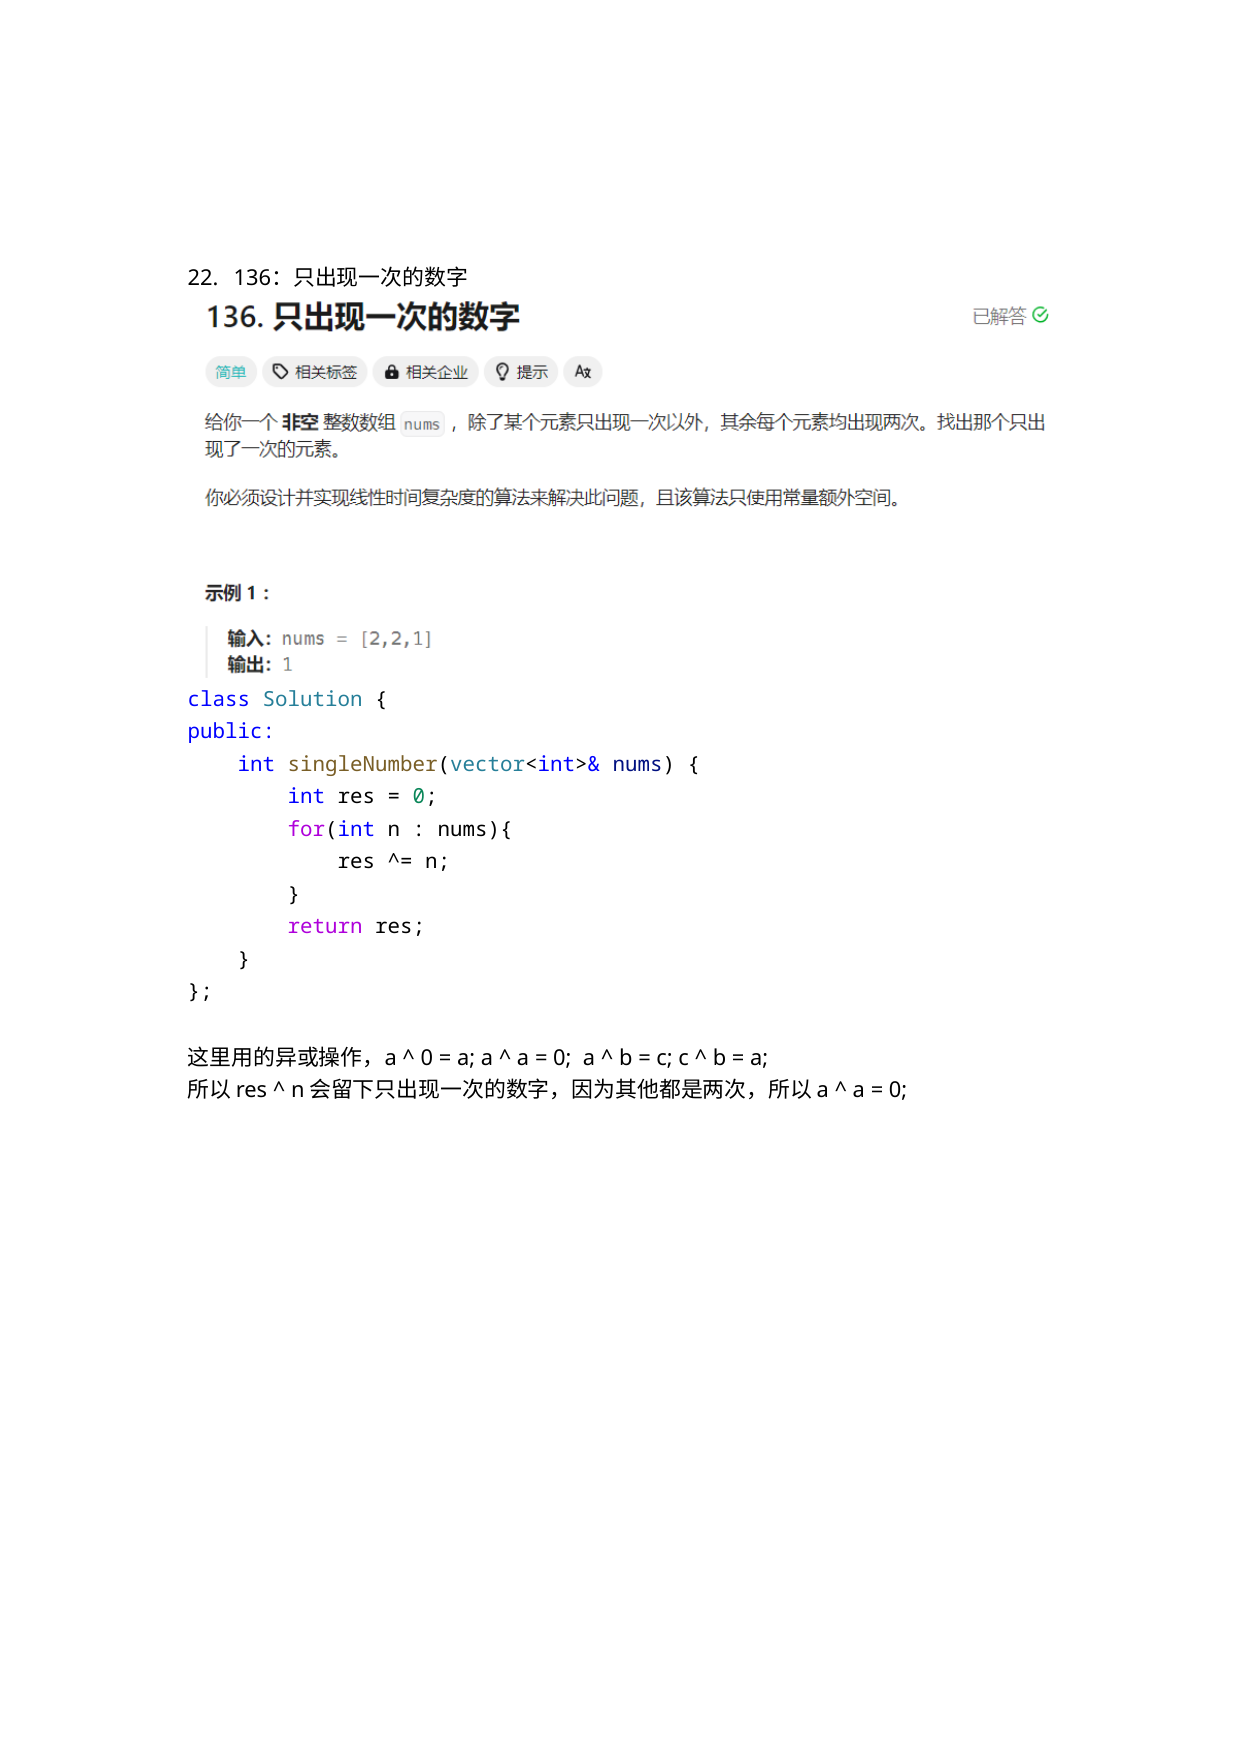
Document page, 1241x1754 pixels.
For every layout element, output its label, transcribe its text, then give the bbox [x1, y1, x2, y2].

text int res = 0; [187, 779, 1053, 812]
text 这里用的异或操作，a ^ 0 = a; a ^ a = 0; a ^ b = c; c ^ b = a; [187, 1039, 1053, 1072]
text 所以res ^ n会留下只出现一次的数字，因为其他都是两次，所以a ^ a = 0; [187, 1072, 1053, 1104]
list 136：只出现一次的数字 [187, 259, 1053, 292]
text } [187, 877, 1053, 909]
text }; [187, 974, 1053, 1007]
text public: [187, 714, 1053, 747]
text for(int n : nums){ [187, 812, 1053, 844]
text } [187, 942, 1053, 974]
picture [187, 292, 1053, 681]
text res ^= n; [187, 844, 1053, 877]
text class Solution { [187, 682, 1053, 714]
text return res; [187, 909, 1053, 942]
text int singleNumber(vector<int>& nums) { [187, 747, 1053, 779]
